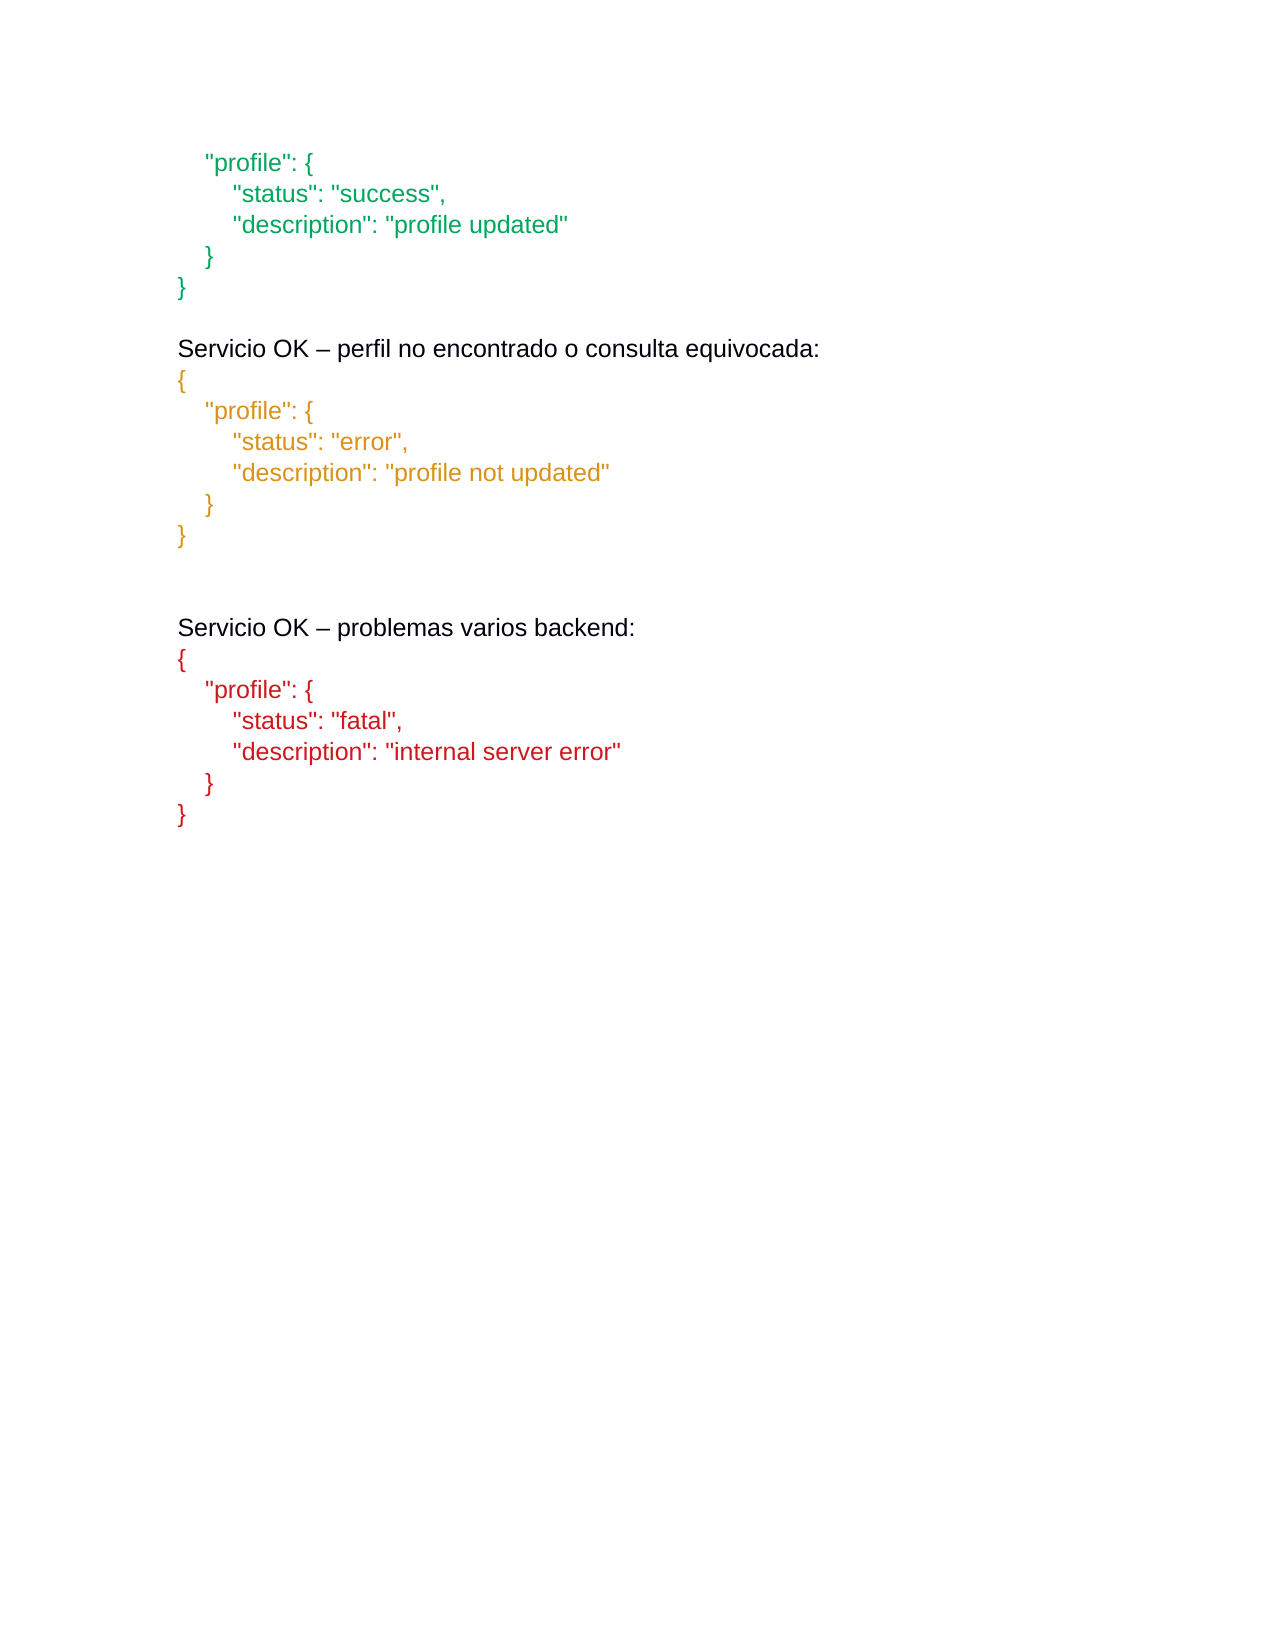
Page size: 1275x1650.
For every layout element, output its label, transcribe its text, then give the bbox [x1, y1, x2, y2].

text { [177, 644, 1211, 673]
text "description": "profile not updated" [177, 458, 1211, 487]
text } [177, 768, 1211, 797]
text "status": "fatal", [177, 706, 1211, 735]
text } [177, 520, 1211, 549]
text Servicio OK – problemas varios backend: [177, 613, 1211, 642]
text Servicio OK – perfil no encontrado o consulta equivocada: [177, 334, 1211, 363]
text } [177, 799, 1211, 828]
text "description": "internal server error" [177, 737, 1211, 766]
text "profile": { [177, 396, 1211, 425]
text "profile": { [177, 675, 1211, 704]
text "status": "error", [177, 427, 1211, 456]
text } [177, 489, 1211, 518]
text } [177, 272, 1211, 301]
text { [177, 365, 1211, 394]
text "profile": { [177, 148, 1211, 176]
text "status": "success", [177, 179, 1211, 207]
text "description": "profile updated" [177, 210, 1211, 238]
text } [177, 241, 1211, 269]
